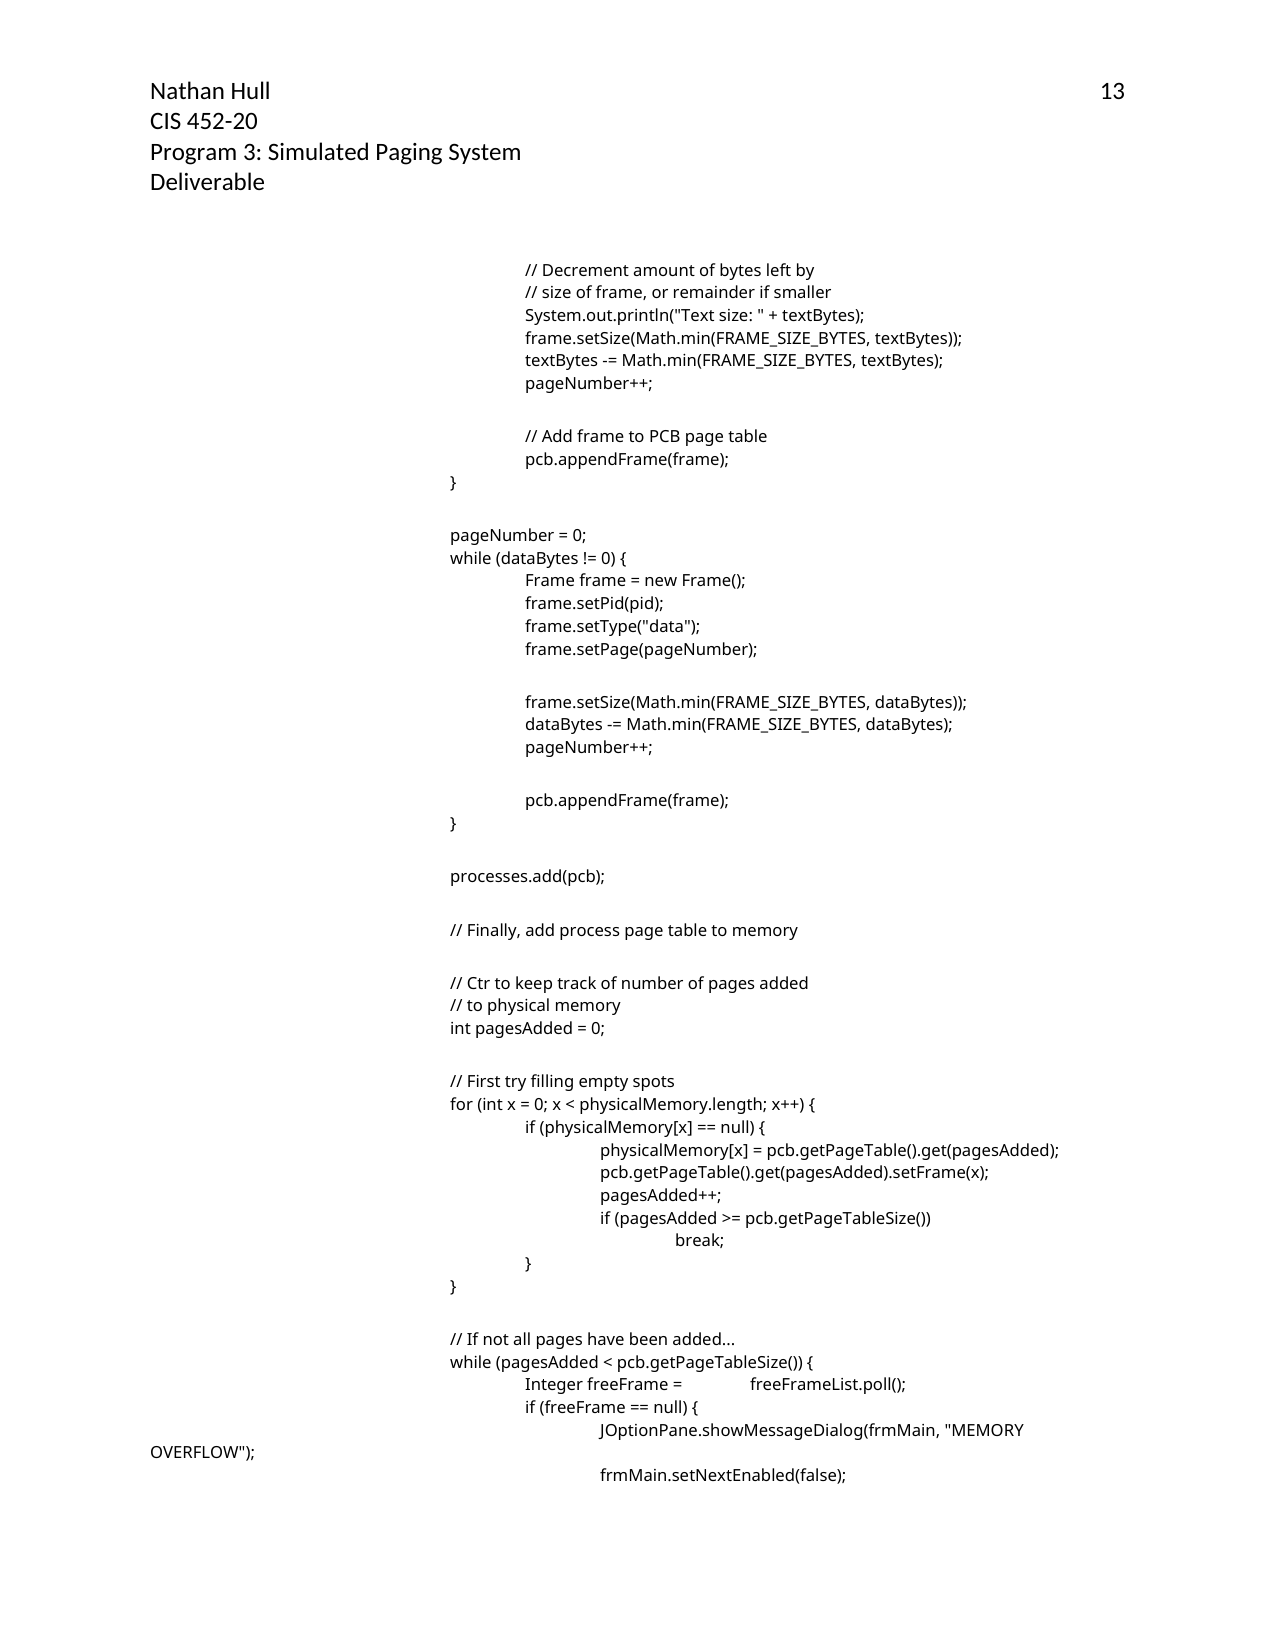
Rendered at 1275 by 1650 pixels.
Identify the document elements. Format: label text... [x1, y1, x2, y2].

text frmMain.setNextEnabled(false); [150, 1464, 1125, 1487]
text while (pagesAdded < pcb.getPageTableSize()) { [150, 1350, 1125, 1373]
text // size of frame, or remainder if smaller [150, 281, 1125, 303]
text int pagesAdded = 0; [150, 1017, 1125, 1039]
text frame.setSize(Math.min(FRAME_SIZE_BYTES, dataBytes)); [150, 690, 1125, 713]
text break; [150, 1229, 1125, 1252]
text pageNumber++; [150, 736, 1125, 758]
text if (freeFrame == null) { [150, 1396, 1125, 1418]
text physicalMemory[x] = pcb.getPageTable().get(pagesAdded); [150, 1138, 1125, 1161]
text System.out.println("Text size: " + textBytes); [150, 303, 1125, 326]
text } [150, 1274, 1125, 1297]
text if (pagesAdded >= pcb.getPageTableSize()) [150, 1206, 1125, 1229]
text pageNumber = 0; [150, 523, 1125, 546]
text // Finally, add process page table to memory [150, 918, 1125, 941]
text // Ctr to keep track of number of pages added [150, 971, 1125, 994]
text // to physical memory [150, 994, 1125, 1017]
text while (dataBytes != 0) { [150, 546, 1125, 569]
text frame.setSize(Math.min(FRAME_SIZE_BYTES, textBytes)); [150, 326, 1125, 349]
text pagesAdded++; [150, 1183, 1125, 1206]
text // If not all pages have been added... [150, 1328, 1125, 1350]
text Frame frame = new Frame(); [150, 569, 1125, 592]
text // Add frame to PCB page table [150, 425, 1125, 448]
text textBytes -= Math.min(FRAME_SIZE_BYTES, textBytes); [150, 349, 1125, 372]
text frame.setPage(pageNumber); [150, 637, 1125, 660]
text processes.add(pcb); [150, 865, 1125, 888]
text JOptionPane.showMessageDialog(frmMain, "MEMORY OVERFLOW"); [150, 1418, 1125, 1464]
text if (physicalMemory[x] == null) { [150, 1115, 1125, 1138]
text Integer freeFrame = freeFrameList.poll(); [150, 1373, 1125, 1396]
text pageNumber++; [150, 372, 1125, 394]
text // Decrement amount of bytes left by [150, 258, 1125, 281]
text pcb.appendFrame(frame); [150, 789, 1125, 812]
text } [150, 1252, 1125, 1274]
text frame.setPid(pid); [150, 592, 1125, 614]
text pcb.appendFrame(frame); [150, 448, 1125, 470]
text // First try filling empty spots [150, 1070, 1125, 1093]
text } [150, 812, 1125, 834]
text frame.setType("data"); [150, 614, 1125, 637]
text pcb.getPageTable().get(pagesAdded).setFrame(x); [150, 1161, 1125, 1183]
text } [150, 470, 1125, 493]
text for (int x = 0; x < physicalMemory.length; x++) { [150, 1093, 1125, 1115]
text dataBytes -= Math.min(FRAME_SIZE_BYTES, dataBytes); [150, 713, 1125, 736]
